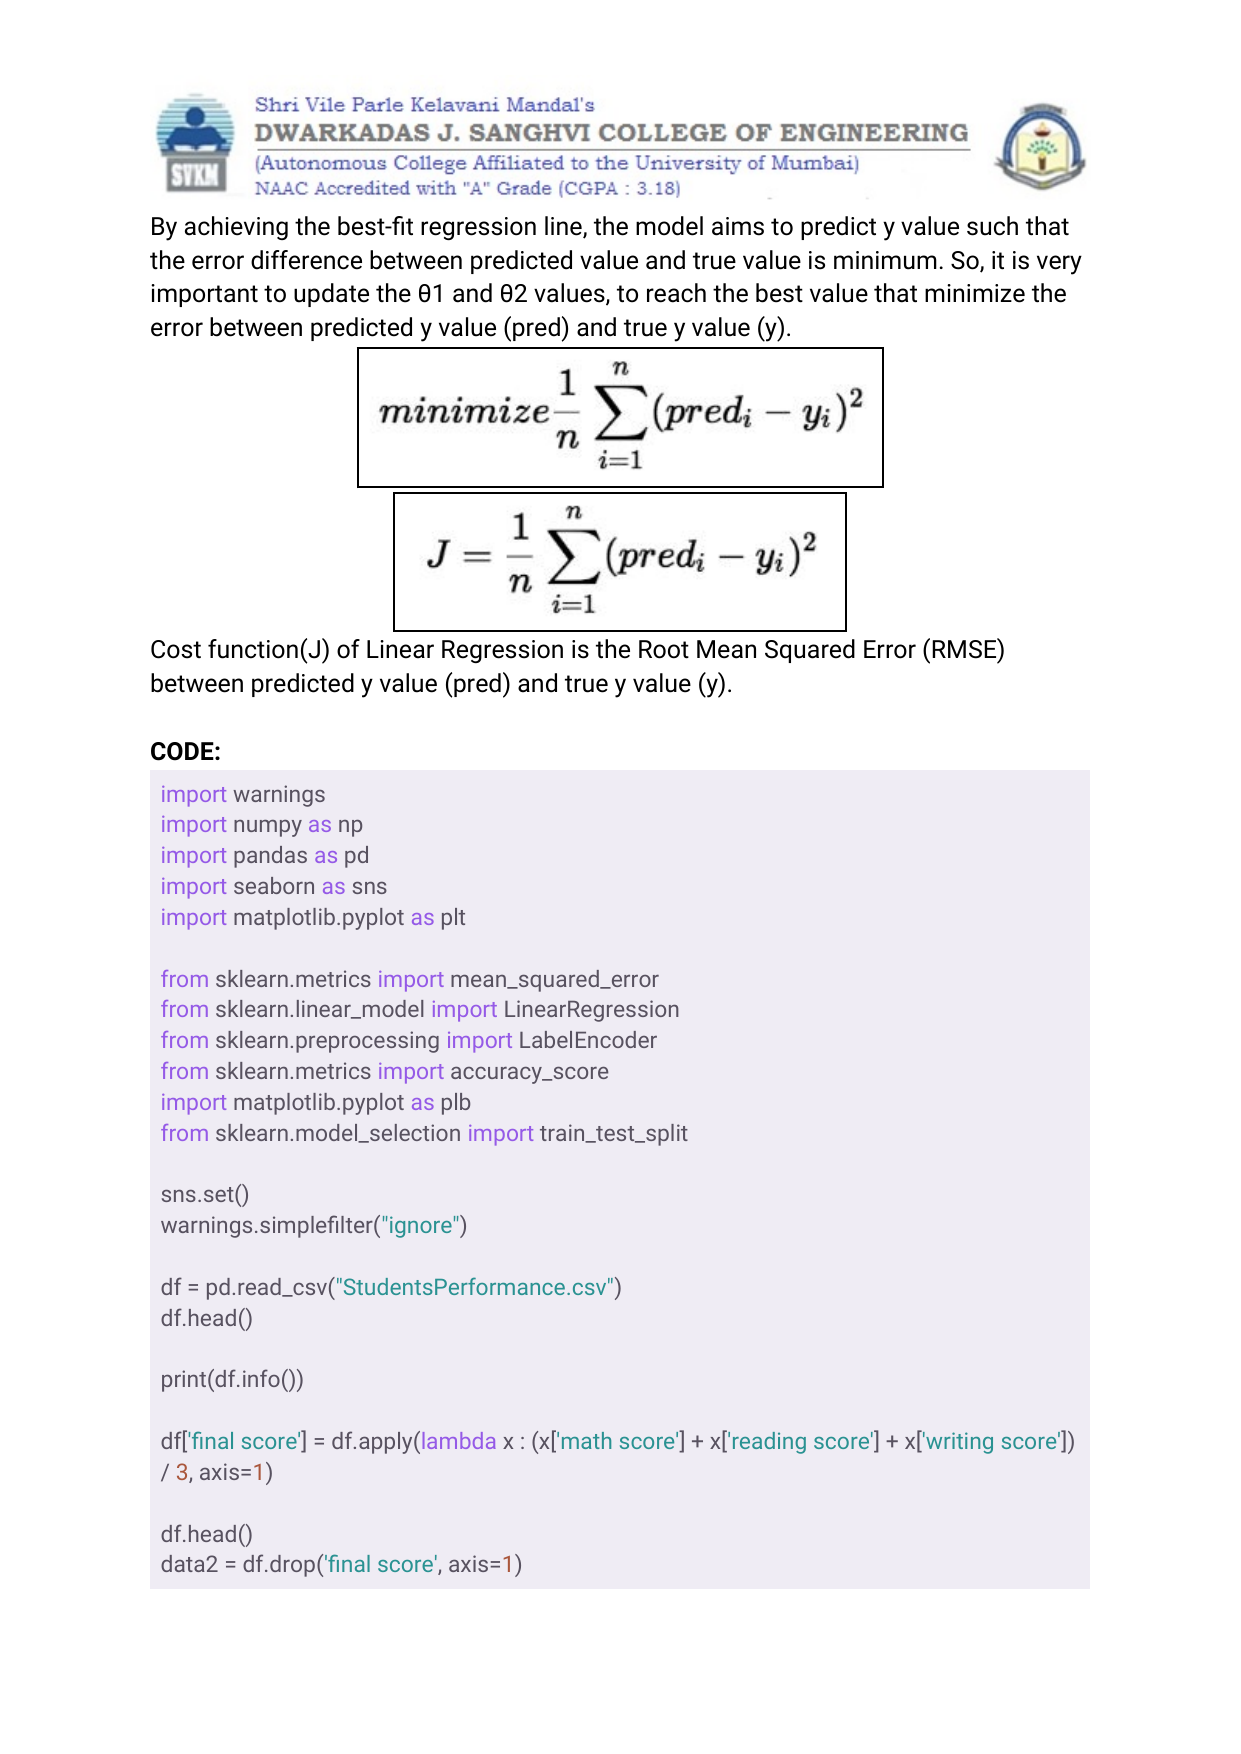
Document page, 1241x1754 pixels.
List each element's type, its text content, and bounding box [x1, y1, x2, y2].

picture [150, 75, 1091, 209]
picture [359, 349, 882, 486]
text By achieving the best-fit regression line, the model aims to predict y value such that the error difference between predicted value and true value is minimum. So, it is very important to update the θ1 and θ2 values, to reach the best value that minimize the error between predicted y value (pred) and true y value (y). [150, 212, 1090, 342]
picture [395, 494, 845, 630]
text CODE: [150, 737, 1090, 766]
text Cost function(J) of Linear Regression is the Root Mean Squared Error (RMSE) between predicted y value (pred) and true y value (y). [150, 636, 1090, 699]
